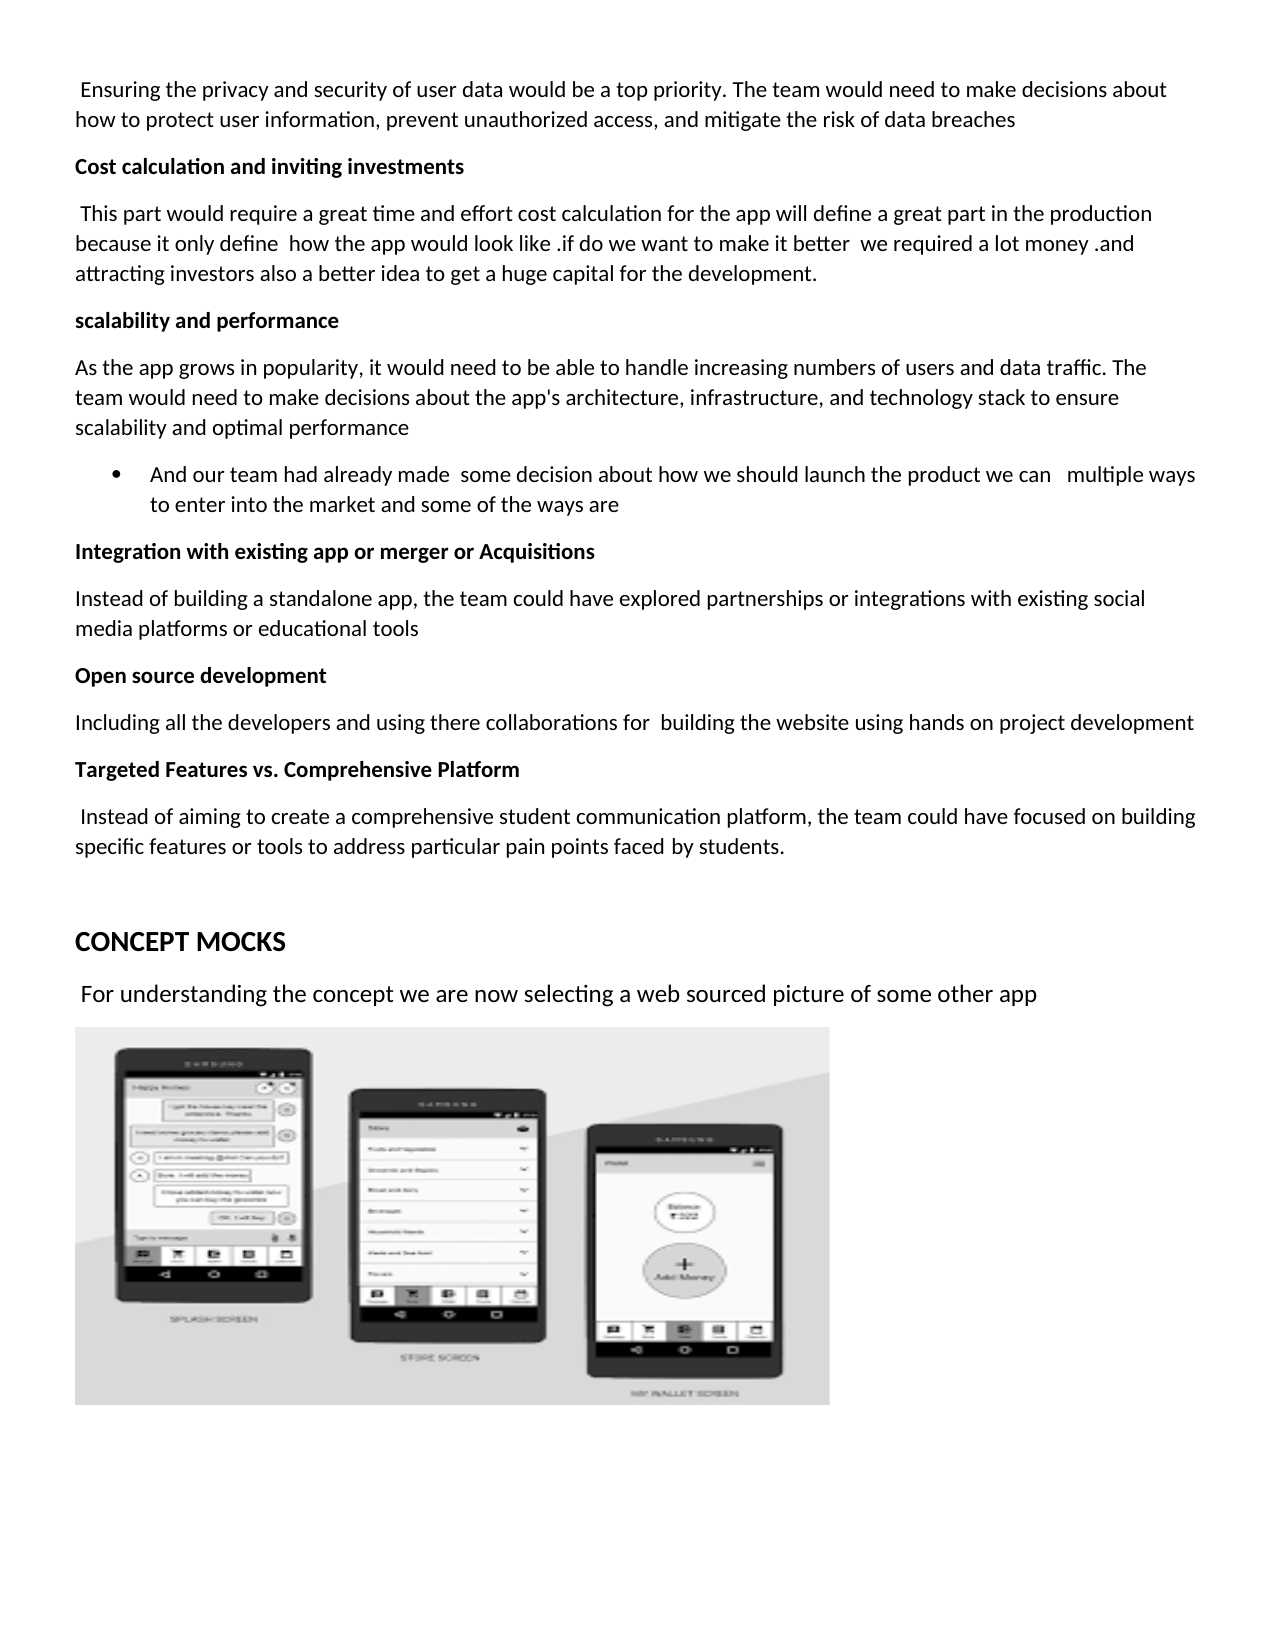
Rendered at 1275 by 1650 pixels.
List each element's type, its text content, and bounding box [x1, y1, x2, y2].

text Instead of aiming to create a comprehensive student communication platform, the team could have focused on building specific features or tools to address particular pain points faced by students. [75, 802, 1200, 860]
text Ensuring the privacy and security of user data would be a top priority. The team would need to make decisions about how to protect user information, prevent unauthorized access, and mitigate the risk of data breaches [75, 75, 1200, 133]
text For understanding the concept we are now selecting a web sourced picture of some other app [75, 978, 1200, 1009]
text Instead of building a standalone app, the team could have explored partnerships or integrations with existing social media platforms or educational tools [75, 584, 1200, 643]
text This part would require a great time and effort cost calculation for the app will define a great part in the production because it only define how the app would look like .if do we want to make it better we required a lot money .and attracting investors also a better idea to get a huge capital for the development. [75, 199, 1200, 287]
text scalability and performance [75, 306, 1200, 334]
picture [75, 1027, 830, 1405]
text CONCEPT MOCKS [75, 923, 1200, 959]
text Including all the developers and using there collaborations for building the website using hands on project development [75, 708, 1200, 736]
text As the app grows in popularity, it would need to be able to handle increasing numbers of users and data traffic. The team would need to make decisions about the app's architecture, infrastructure, and technology stack to ensure scalability and optimal performance [75, 353, 1200, 442]
text Open source development [75, 661, 1200, 689]
text Integration with existing app or merger or Acquisitions [75, 537, 1200, 566]
text Cost calculation and inviting investments [75, 152, 1200, 180]
list And our team had already made some decision about how we should launch the product we can multiple ways to enter into the market and some of the ways are [112, 460, 1200, 519]
text Targeted Features vs. Comprehensive Platform [75, 755, 1200, 783]
